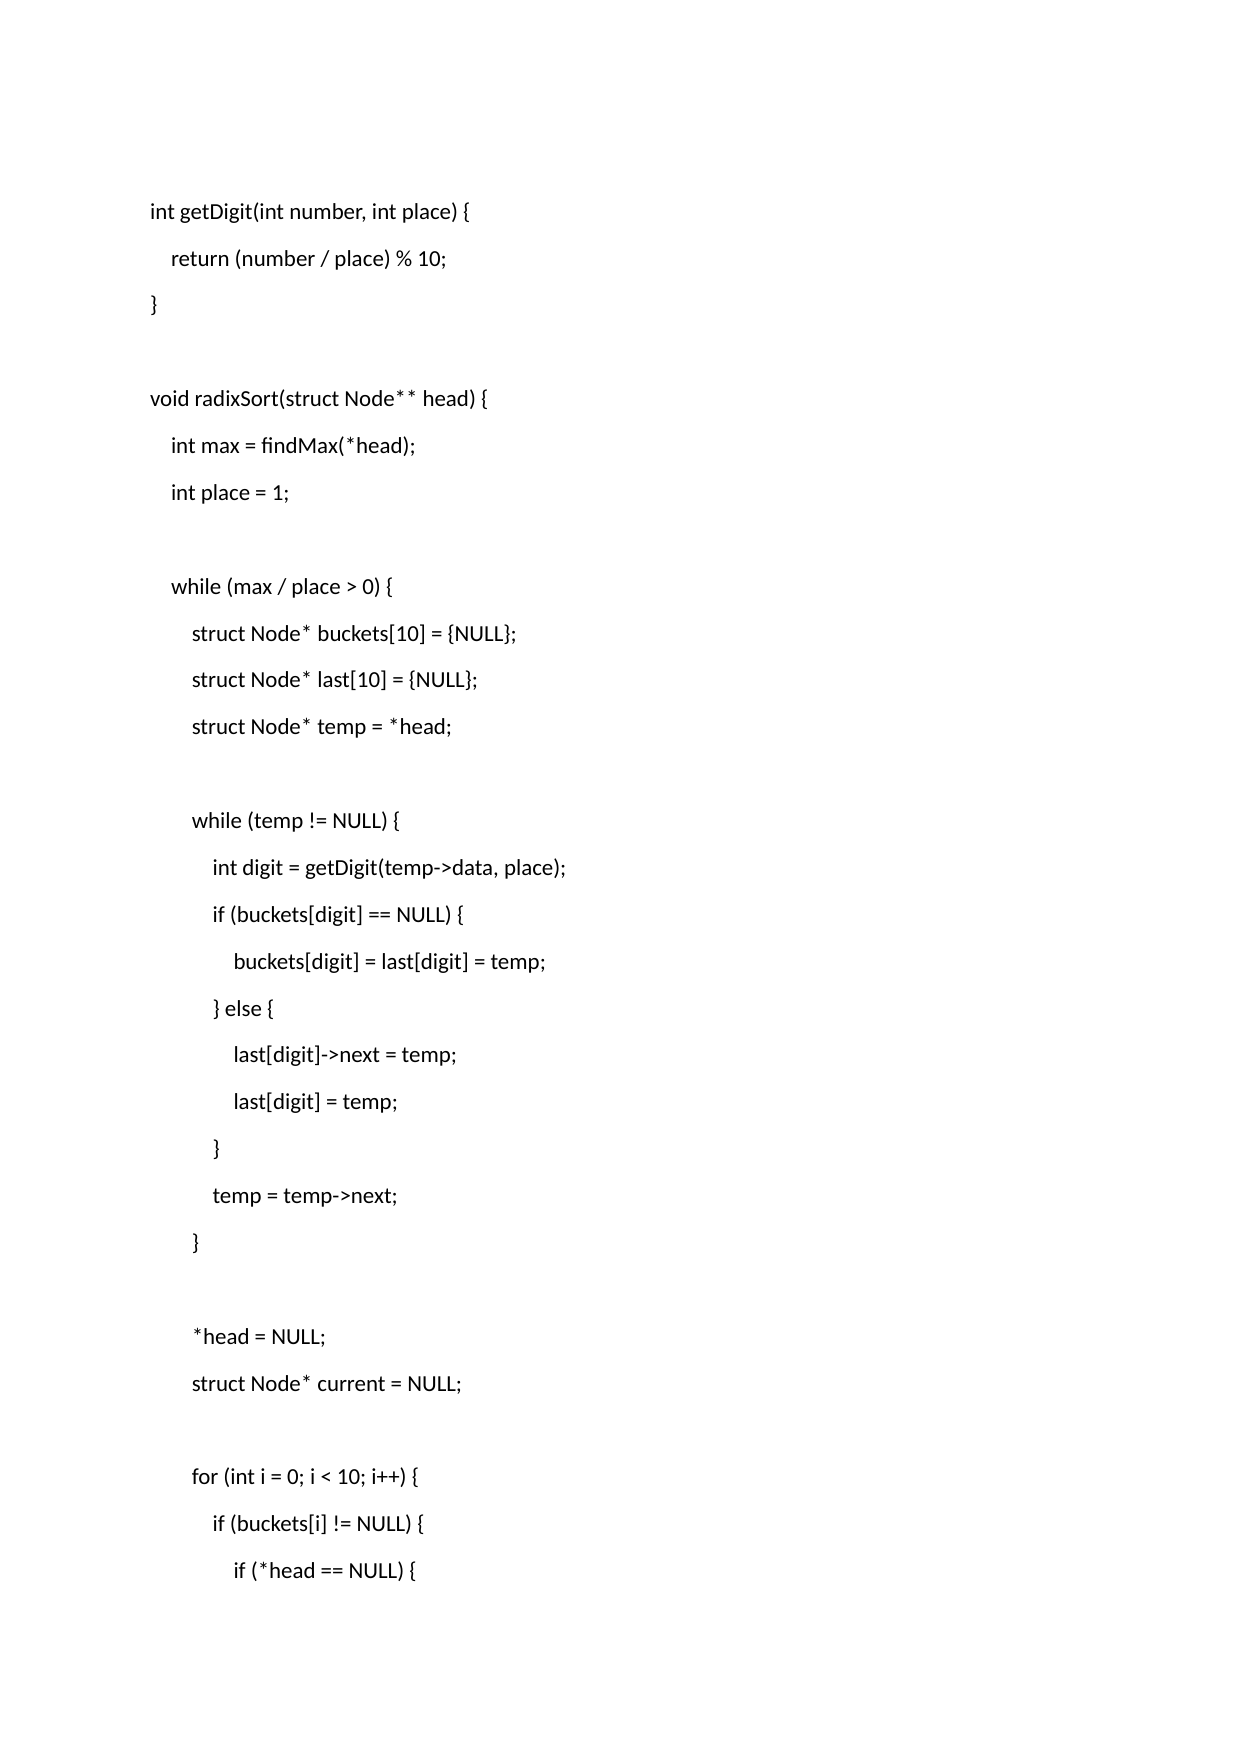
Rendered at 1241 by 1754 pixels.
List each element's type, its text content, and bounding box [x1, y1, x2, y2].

text struct Node* buckets[10] = {NULL}; [150, 619, 1090, 647]
text if (buckets[digit] == NULL) { [150, 900, 1090, 928]
text if (*head == NULL) { [150, 1556, 1090, 1584]
text return (number / place) % 10; [150, 244, 1090, 272]
text while (temp != NULL) { [150, 806, 1090, 834]
text temp = temp->next; [150, 1181, 1090, 1209]
text last[digit] = temp; [150, 1087, 1090, 1116]
text int getDigit(int number, int place) { [150, 197, 1090, 225]
text struct Node* current = NULL; [150, 1369, 1090, 1397]
text while (max / place > 0) { [150, 572, 1090, 600]
text for (int i = 0; i < 10; i++) { [150, 1462, 1090, 1491]
text int digit = getDigit(temp->data, place); [150, 853, 1090, 881]
text } [150, 1134, 1090, 1162]
text } [150, 291, 1090, 319]
text struct Node* temp = *head; [150, 712, 1090, 741]
text if (buckets[i] != NULL) { [150, 1509, 1090, 1537]
text *head = NULL; [150, 1322, 1090, 1350]
text struct Node* last[10] = {NULL}; [150, 666, 1090, 694]
text last[digit]->next = temp; [150, 1041, 1090, 1069]
text } [150, 1228, 1090, 1256]
text } else { [150, 994, 1090, 1022]
text int place = 1; [150, 478, 1090, 506]
text void radixSort(struct Node** head) { [150, 384, 1090, 412]
text int max = findMax(*head); [150, 431, 1090, 459]
text buckets[digit] = last[digit] = temp; [150, 947, 1090, 975]
